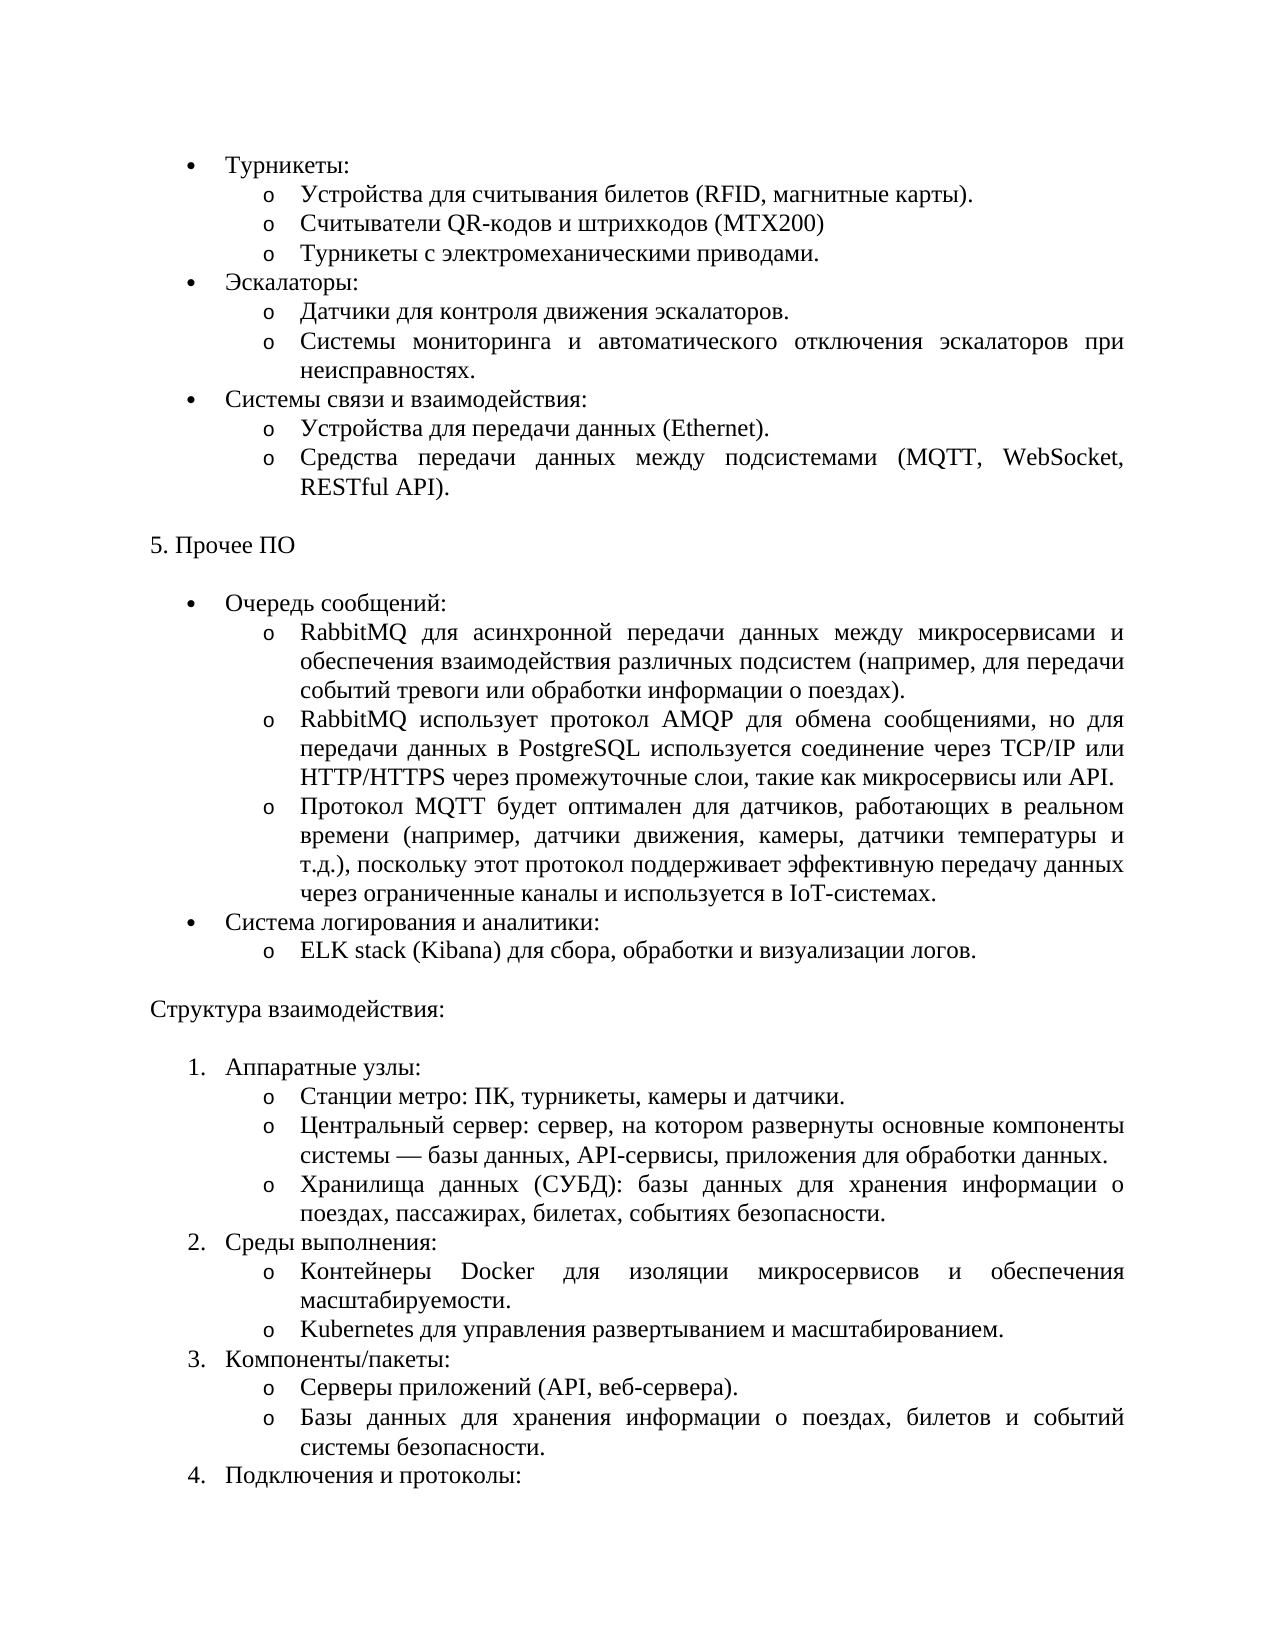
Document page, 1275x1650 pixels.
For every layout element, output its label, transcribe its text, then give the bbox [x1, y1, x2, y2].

list Системы мониторинга и автоматического отключения эскалаторов при неисправностях. [262, 326, 1125, 384]
list Центральный сервер: сервер, на котором развернуты основные компоненты системы — базы данных, API-сервисы, приложения для обработки данных. [262, 1110, 1125, 1169]
list Компоненты/пакеты: [187, 1344, 1125, 1372]
text 5. Прочее ПО [150, 530, 1125, 559]
list Система логирования и аналитики: [187, 907, 1125, 935]
list Датчики для контроля движения эскалаторов. [262, 296, 1125, 326]
list Средства передачи данных между подсистемами (MQTT, WebSocket, RESTful API). [262, 442, 1125, 501]
list Очередь сообщений: [187, 588, 1125, 617]
list RabbitMQ использует протокол AMQP для обмена сообщениями, но для передачи данных в PostgreSQL используется соединение через TCP/IP или HTTP/HTTPS через промежуточные слои, такие как микросервисы или API. [262, 704, 1125, 791]
list ELK stack (Kibana) для сбора, обработки и визуализации логов. [262, 935, 1125, 965]
list RabbitMQ для асинхронной передачи данных между микросервисами и обеспечения взаимодействия различных подсистем (например, для передачи событий тревоги или обработки информации о поездах). [262, 617, 1125, 704]
list Аппаратные узлы: [187, 1052, 1125, 1081]
list Контейнеры Docker для изоляции микросервисов и обеспечения масштабируемости. [262, 1256, 1125, 1314]
list Подключения и протоколы: [187, 1460, 1125, 1489]
list Турникеты: [187, 150, 1125, 179]
list Базы данных для хранения информации о поездах, билетов и событий системы безопасности. [262, 1402, 1125, 1460]
list Хранилища данных (СУБД): базы данных для хранения информации о поездах, пассажирах, билетах, событиях безопасности. [262, 1169, 1125, 1227]
list Серверы приложений (API, веб-сервера). [262, 1372, 1125, 1402]
list Протокол MQTT будет оптимален для датчиков, работающих в реальном времени (например, датчики движения, камеры, датчики температуры и т.д.), поскольку этот протокол поддерживает эффективную передачу данных через ограниченные каналы и используется в IoT-системах. [262, 791, 1125, 907]
list Считыватели QR-кодов и штрихкодов (MTX200) [262, 208, 1125, 238]
list Системы связи и взаимодействия: [187, 384, 1125, 413]
list Станции метро: ПК, турникеты, камеры и датчики. [262, 1081, 1125, 1110]
text Структура взаимодействия: [150, 994, 1125, 1023]
list Среды выполнения: [187, 1227, 1125, 1256]
list Устройства для считывания билетов (RFID, магнитные карты). [262, 179, 1125, 208]
list Устройства для передачи данных (Ethernet). [262, 413, 1125, 442]
list Эскалаторы: [187, 267, 1125, 296]
list Турникеты с электромеханическими приводами. [262, 238, 1125, 267]
list Kubernetes для управления развертыванием и масштабированием. [262, 1314, 1125, 1344]
